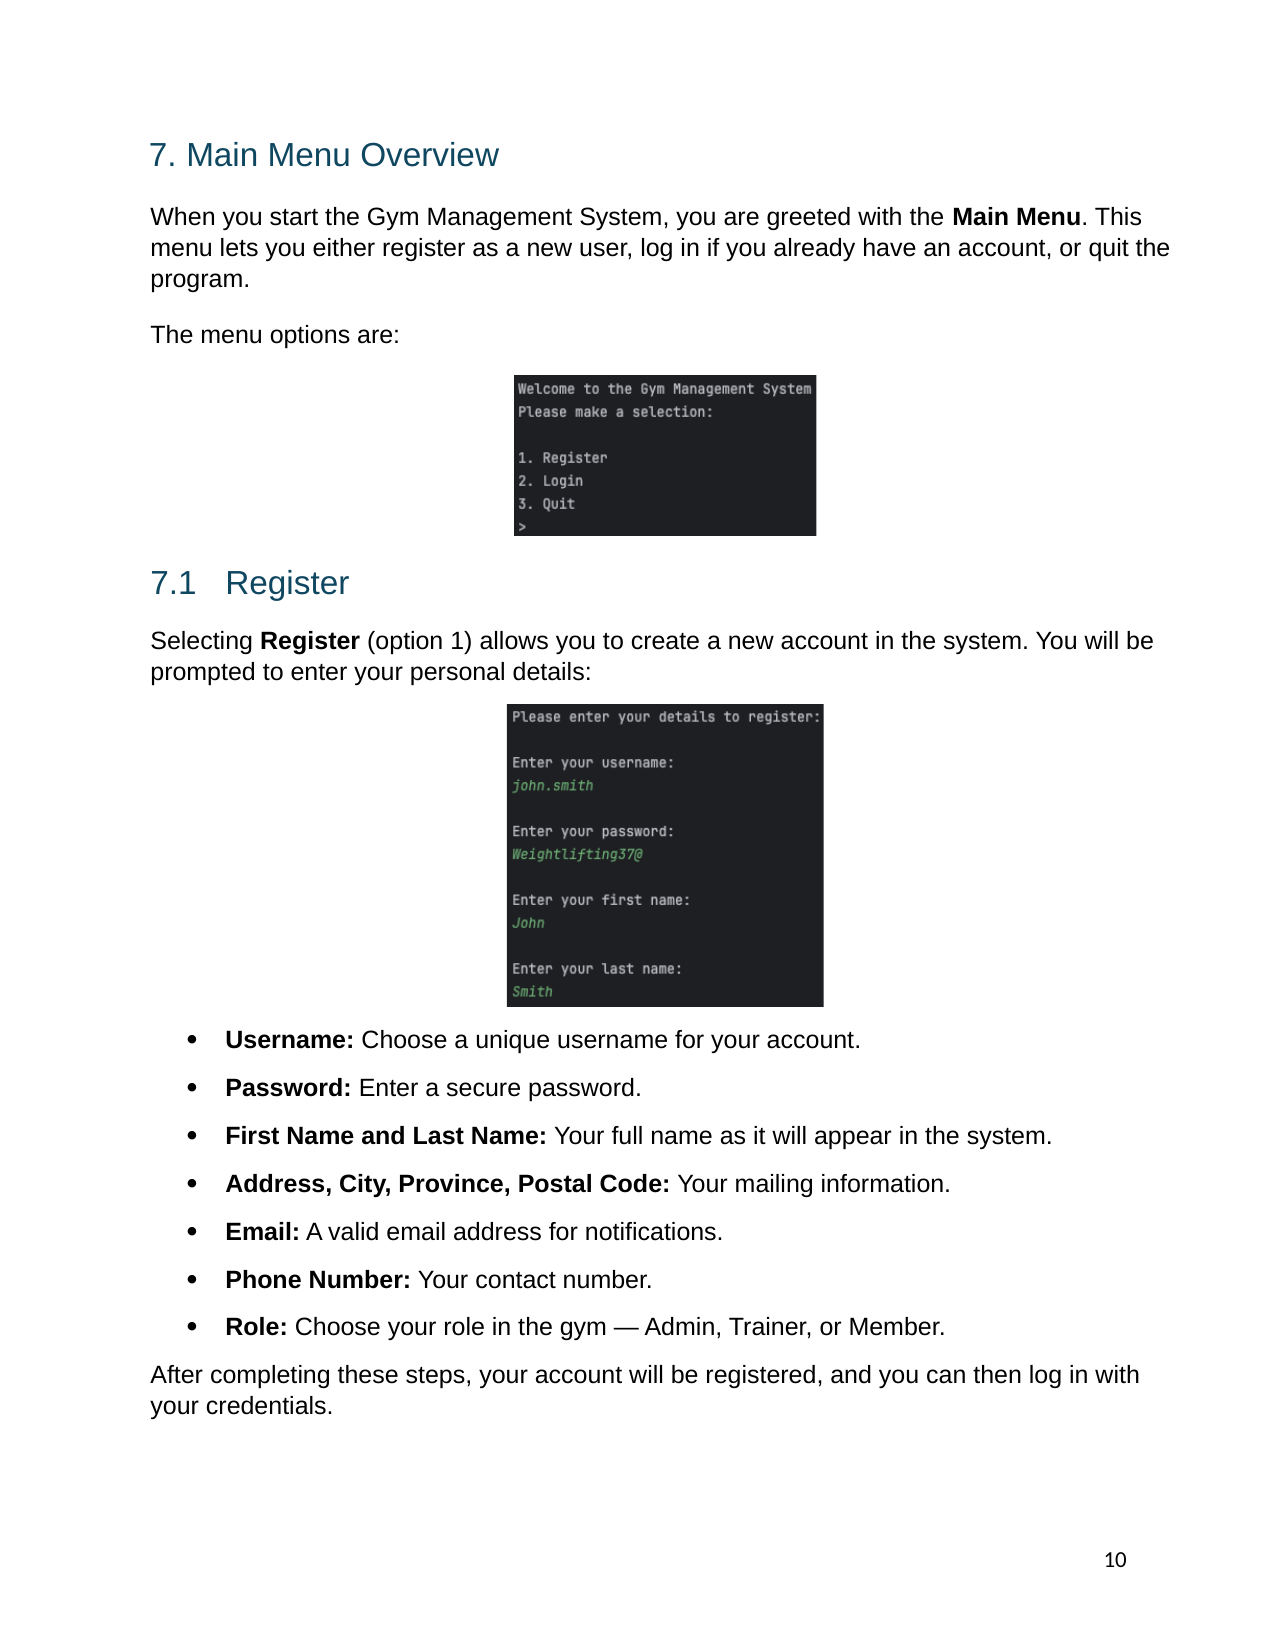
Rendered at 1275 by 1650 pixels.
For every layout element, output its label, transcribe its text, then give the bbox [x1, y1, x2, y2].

text Selecting Register (option 1) allows you to create a new account in the system. You will be prompted to enter your personal details: [150, 626, 1180, 686]
picture [514, 375, 817, 536]
list Password: Enter a secure password. [188, 1073, 1180, 1102]
picture [506, 704, 824, 1007]
list Email: A valid email address for notifications. [188, 1217, 1180, 1246]
list Role: Choose your role in the gym — Admin, Trainer, or Member. [188, 1312, 1180, 1341]
list Username: Choose a unique username for your account. [188, 1026, 1180, 1054]
subtitle Register [150, 563, 1180, 602]
subtitle Main Menu Overview [148, 135, 1180, 173]
list Address, City, Province, Postal Code: Your mailing information. [188, 1169, 1180, 1198]
list Phone Number: Your contact number. [188, 1264, 1180, 1293]
list First Name and Last Name: Your full name as it will appear in the system. [188, 1121, 1180, 1150]
text After completing these steps, your account will be registered, and you can then log in with your credentials. [150, 1360, 1180, 1420]
text When you start the Gym Management System, you are greeted with the Main Menu. This menu lets you either register as a new user, log in if you already have an account, or quit the program. [150, 201, 1180, 292]
text The menu options are: [150, 319, 1180, 348]
